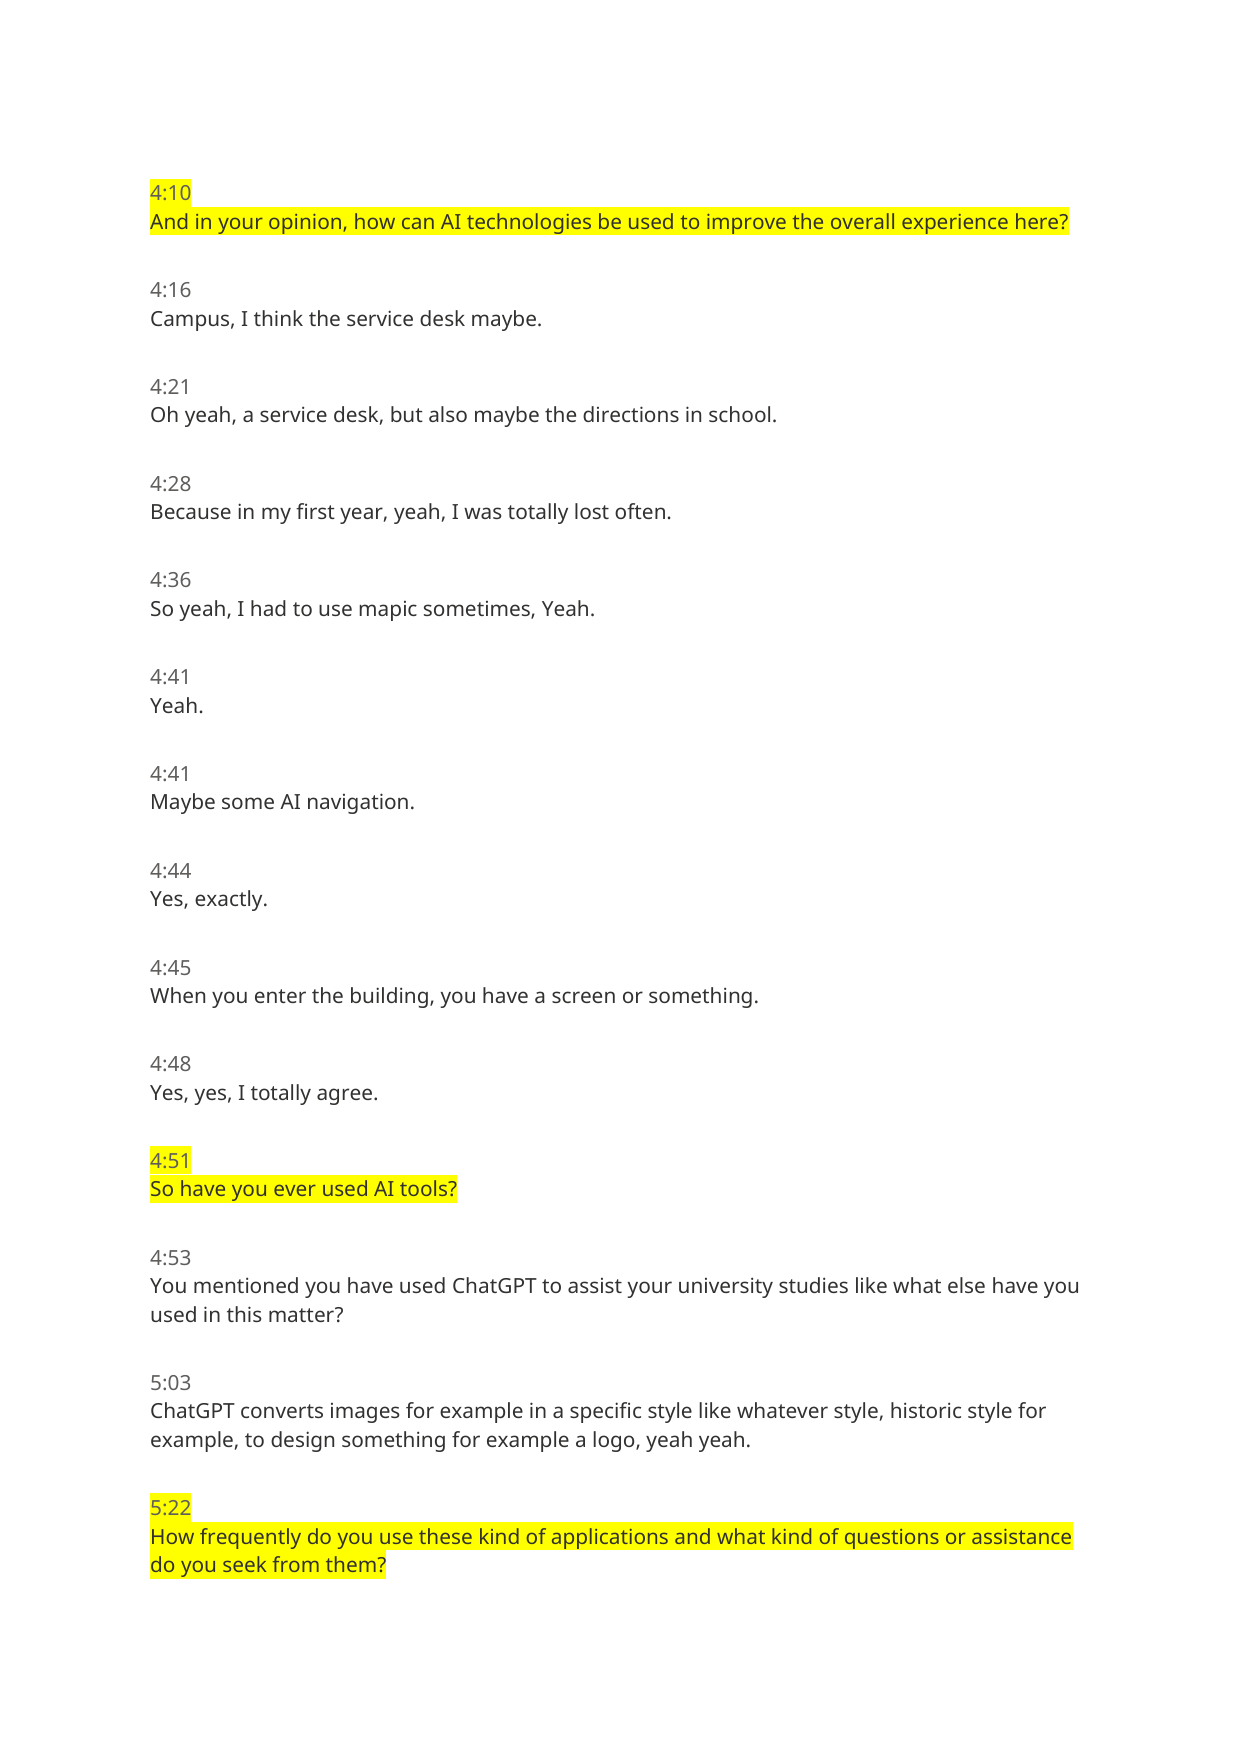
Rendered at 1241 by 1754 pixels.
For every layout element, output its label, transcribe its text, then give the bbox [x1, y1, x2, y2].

text 4:21 Oh yeah, a service desk, but also maybe the directions in school. [150, 343, 1090, 429]
text 4:48 Yes, yes, I totally agree. [150, 1021, 1090, 1106]
text 4:41 Yeah. [150, 634, 1090, 719]
text 4:51 So have you ever used AI tools? [150, 1118, 1090, 1203]
text 4:16 Campus, I think the service desk maybe. [150, 247, 1090, 332]
text 4:41 Maybe some AI navigation. [150, 731, 1090, 816]
text 5:03 ChatGPT converts images for example in a specific style like whatever style, historic style for example, to design something for example a logo, yeah yeah. [150, 1340, 1090, 1453]
text 5:22 How frequently do you use these kind of applications and what kind of questions or assistance do you seek from them? [150, 1465, 1090, 1579]
text 4:44 Yes, exactly. [150, 827, 1090, 913]
text 4:36 So yeah, I had to use mapic sometimes, Yeah. [150, 537, 1090, 622]
text 4:45 When you enter the building, you have a screen or something. [150, 924, 1090, 1009]
text 4:53 You mentioned you have used ChatGPT to assist your university studies like what else have you used in this matter? [150, 1214, 1090, 1328]
text 4:28 Because in my first year, yeah, I was totally lost often. [150, 440, 1090, 526]
text 4:10 And in your opinion, how can AI technologies be used to improve the overall experience here? [150, 150, 1090, 235]
